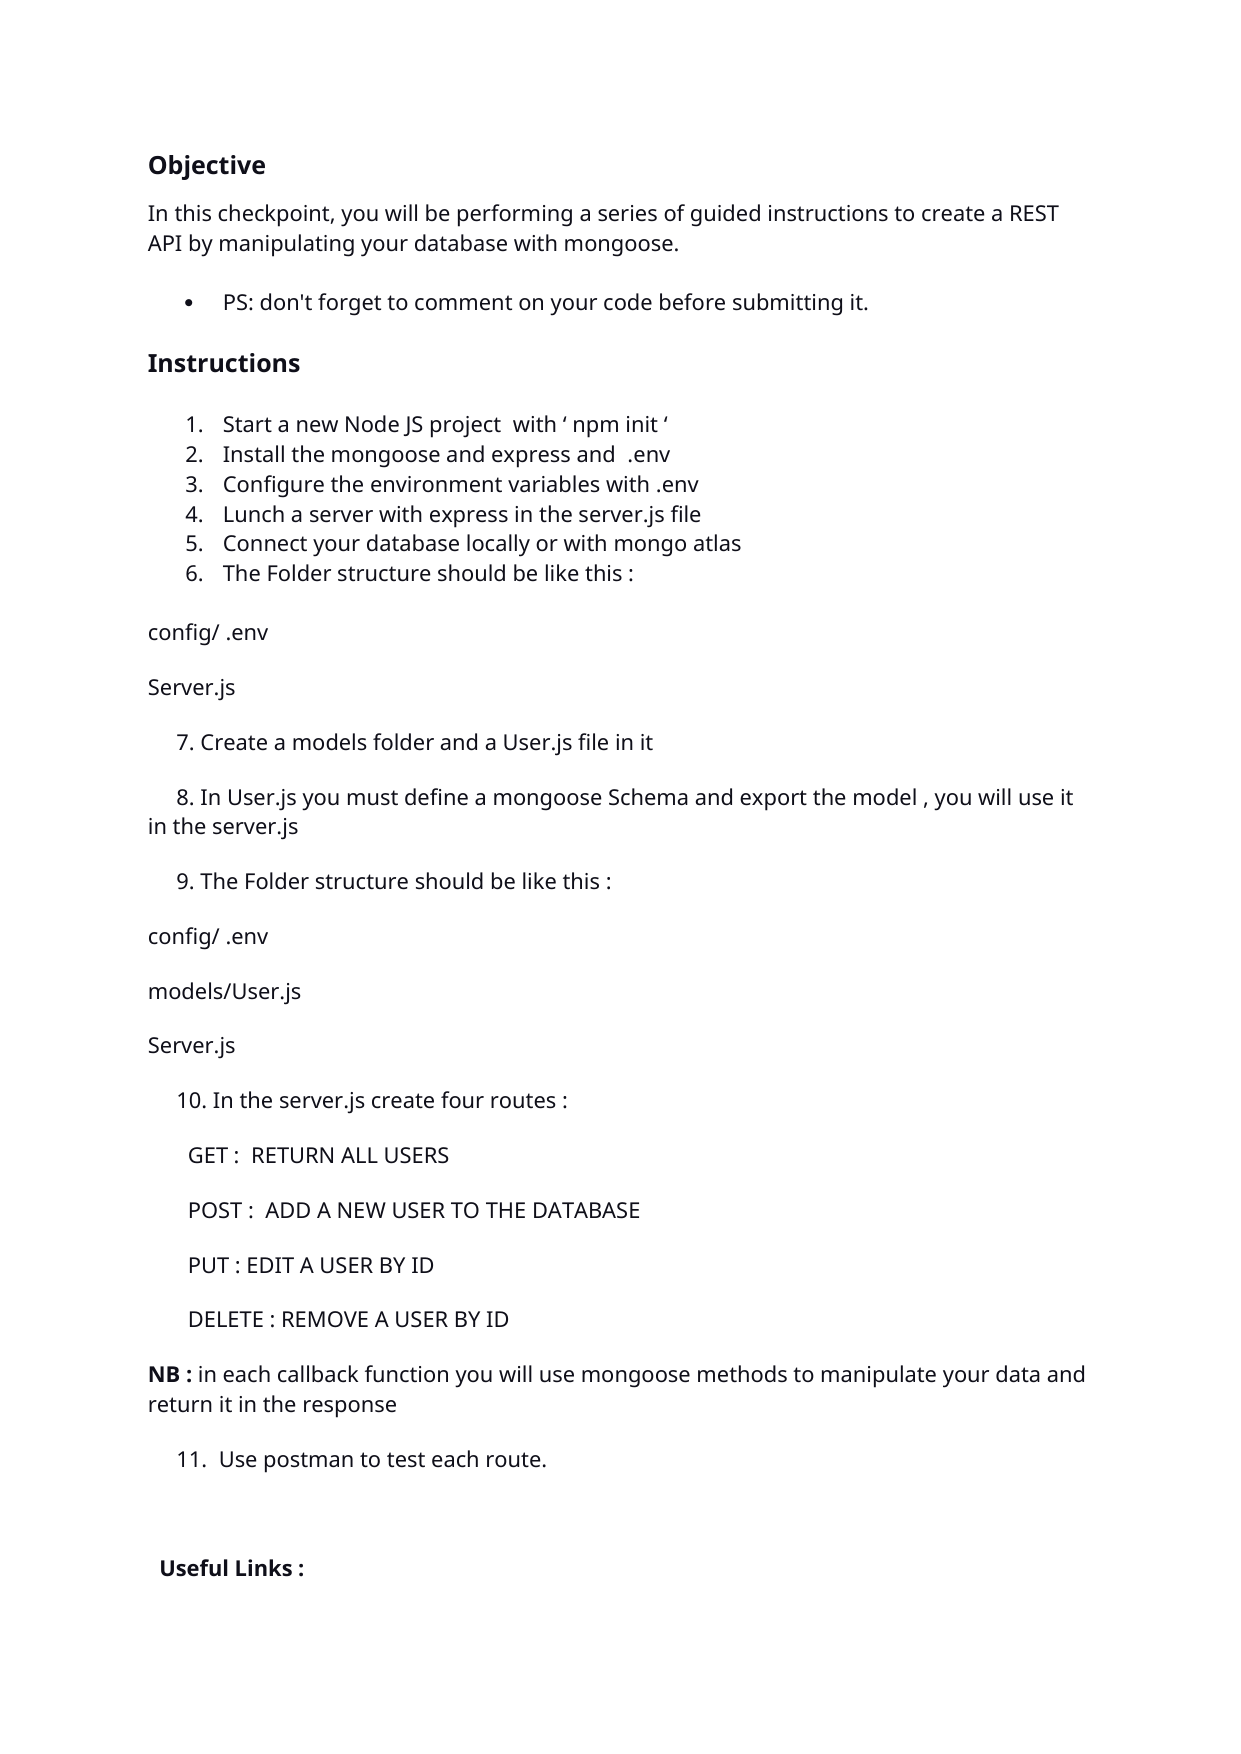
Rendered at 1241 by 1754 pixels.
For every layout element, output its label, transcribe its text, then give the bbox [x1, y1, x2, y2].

list PS: don't forget to comment on your code before submitting it. [185, 287, 1093, 317]
text config/ .env [148, 921, 1093, 951]
list Start a new Node JS project with ‘ npm init ‘ [185, 409, 1093, 439]
text 7. Create a models folder and a User.js file in it [148, 727, 1093, 757]
text NB : in each callback function you will use mongoose methods to manipulate your data and return it in the response [148, 1359, 1093, 1419]
list The Folder structure should be like this : [185, 558, 1093, 588]
text DELETE : REMOVE A USER BY ID [148, 1304, 1093, 1334]
text Useful Links : [148, 1553, 1093, 1583]
text GET : RETURN ALL USERS [148, 1140, 1093, 1170]
list Install the mongoose and express and .env [185, 439, 1093, 469]
list Lunch a server with express in the server.js file [185, 499, 1093, 528]
text 10. In the server.js create four routes : [148, 1085, 1093, 1115]
text PUT : EDIT A USER BY ID [148, 1250, 1093, 1279]
text POST : ADD A NEW USER TO THE DATABASE [148, 1195, 1093, 1225]
text Server.js [148, 672, 1093, 702]
text Objective [148, 148, 1093, 182]
text Server.js [148, 1031, 1093, 1060]
text 11. Use postman to test each route. [148, 1444, 1093, 1474]
text config/ .env [148, 617, 1093, 647]
text 9. The Folder structure should be like this : [148, 866, 1093, 896]
list Configure the environment variables with .env [185, 469, 1093, 499]
text Instructions [148, 346, 1093, 380]
text models/User.js [148, 976, 1093, 1006]
text In this checkpoint, you will be performing a series of guided instructions to create a REST API by manipulating your database with mongoose. [148, 198, 1093, 258]
list Connect your database locally or with mongo atlas [185, 528, 1093, 558]
text 8. In User.js you must define a mongoose Schema and export the model , you will use it in the server.js [148, 782, 1093, 841]
